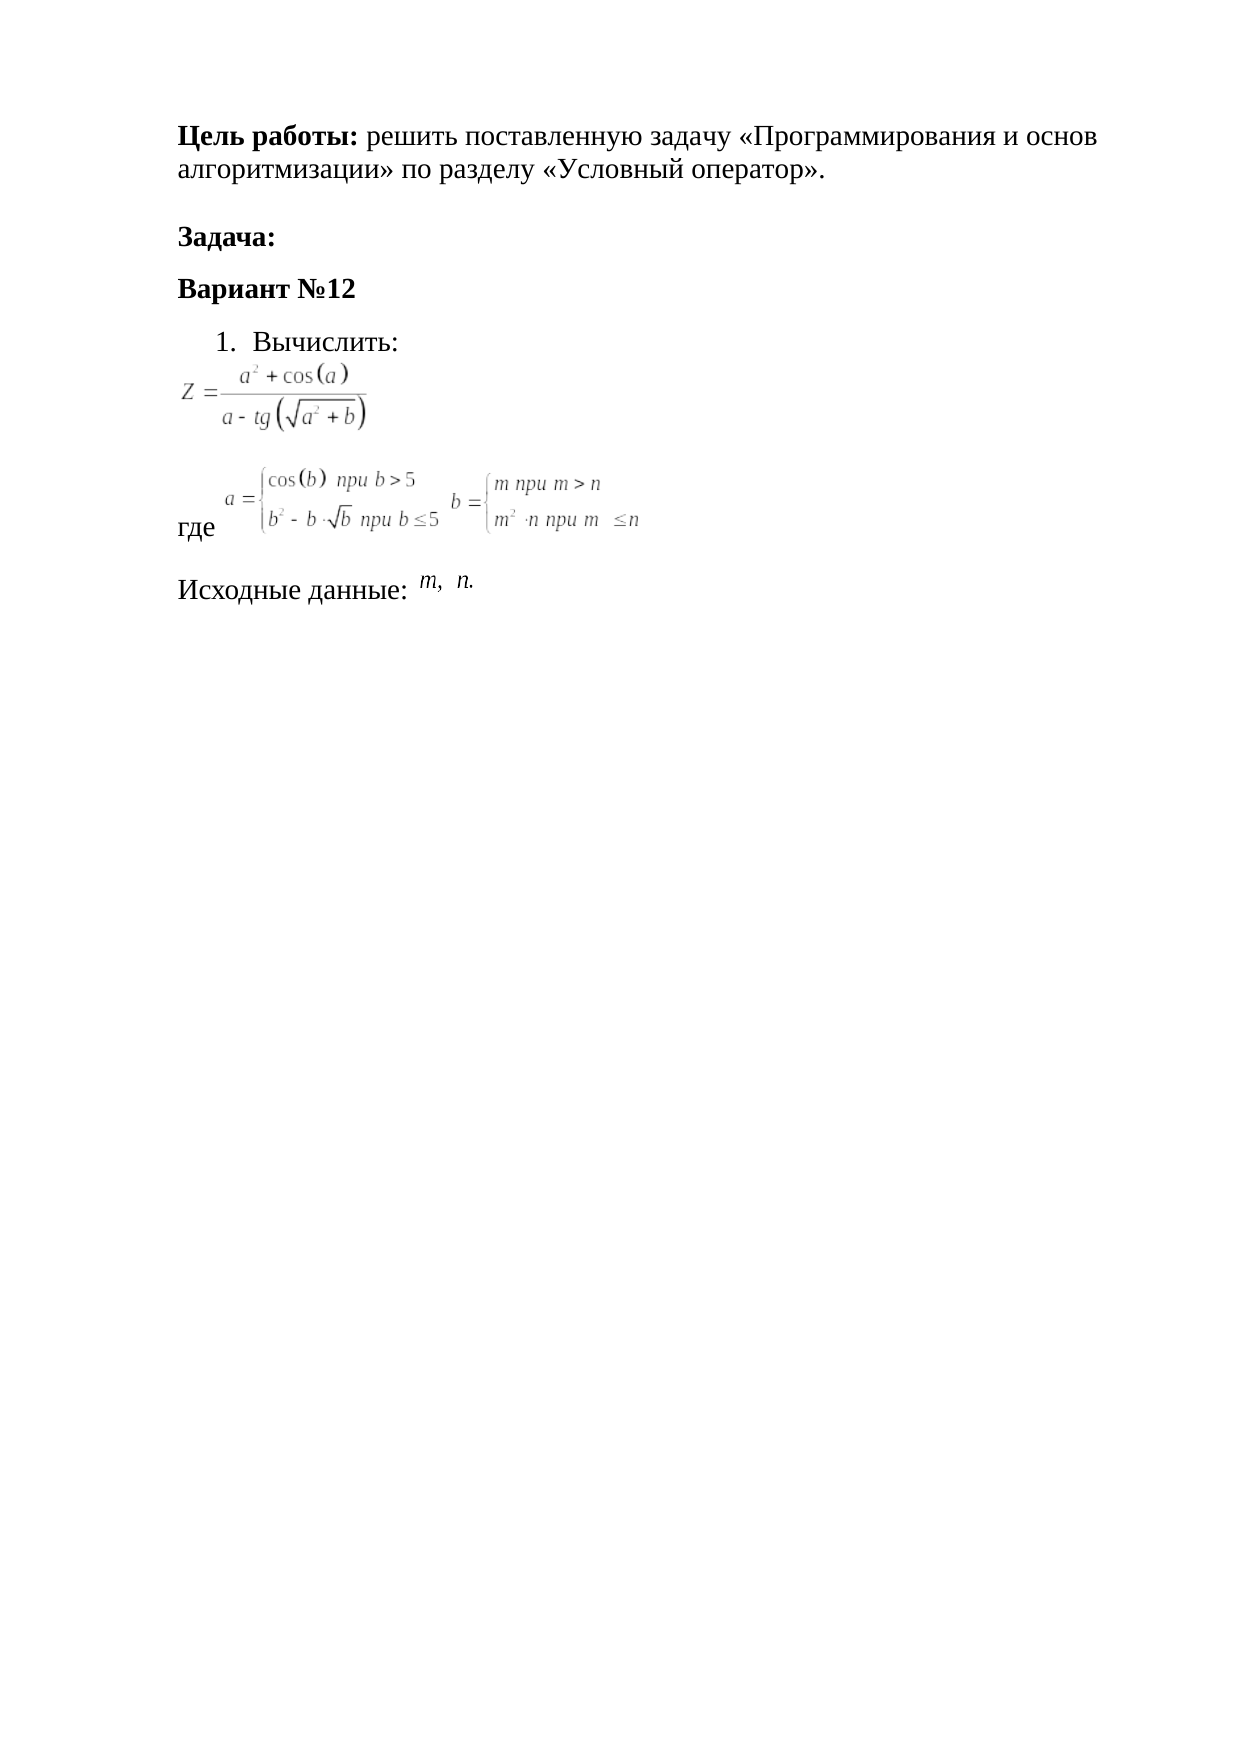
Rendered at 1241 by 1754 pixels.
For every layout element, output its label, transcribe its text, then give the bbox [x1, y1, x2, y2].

text где [177, 463, 1152, 543]
text Исходные данные: [177, 562, 1152, 606]
list Вычислить: [215, 324, 1152, 358]
text Задача: [177, 219, 1152, 252]
text Вариант №12 [177, 272, 1152, 305]
title Цель работы: решить поставленную задачу «Программирования и основ алгоритмизации» по разделу «Условный оператор». [177, 118, 1152, 185]
